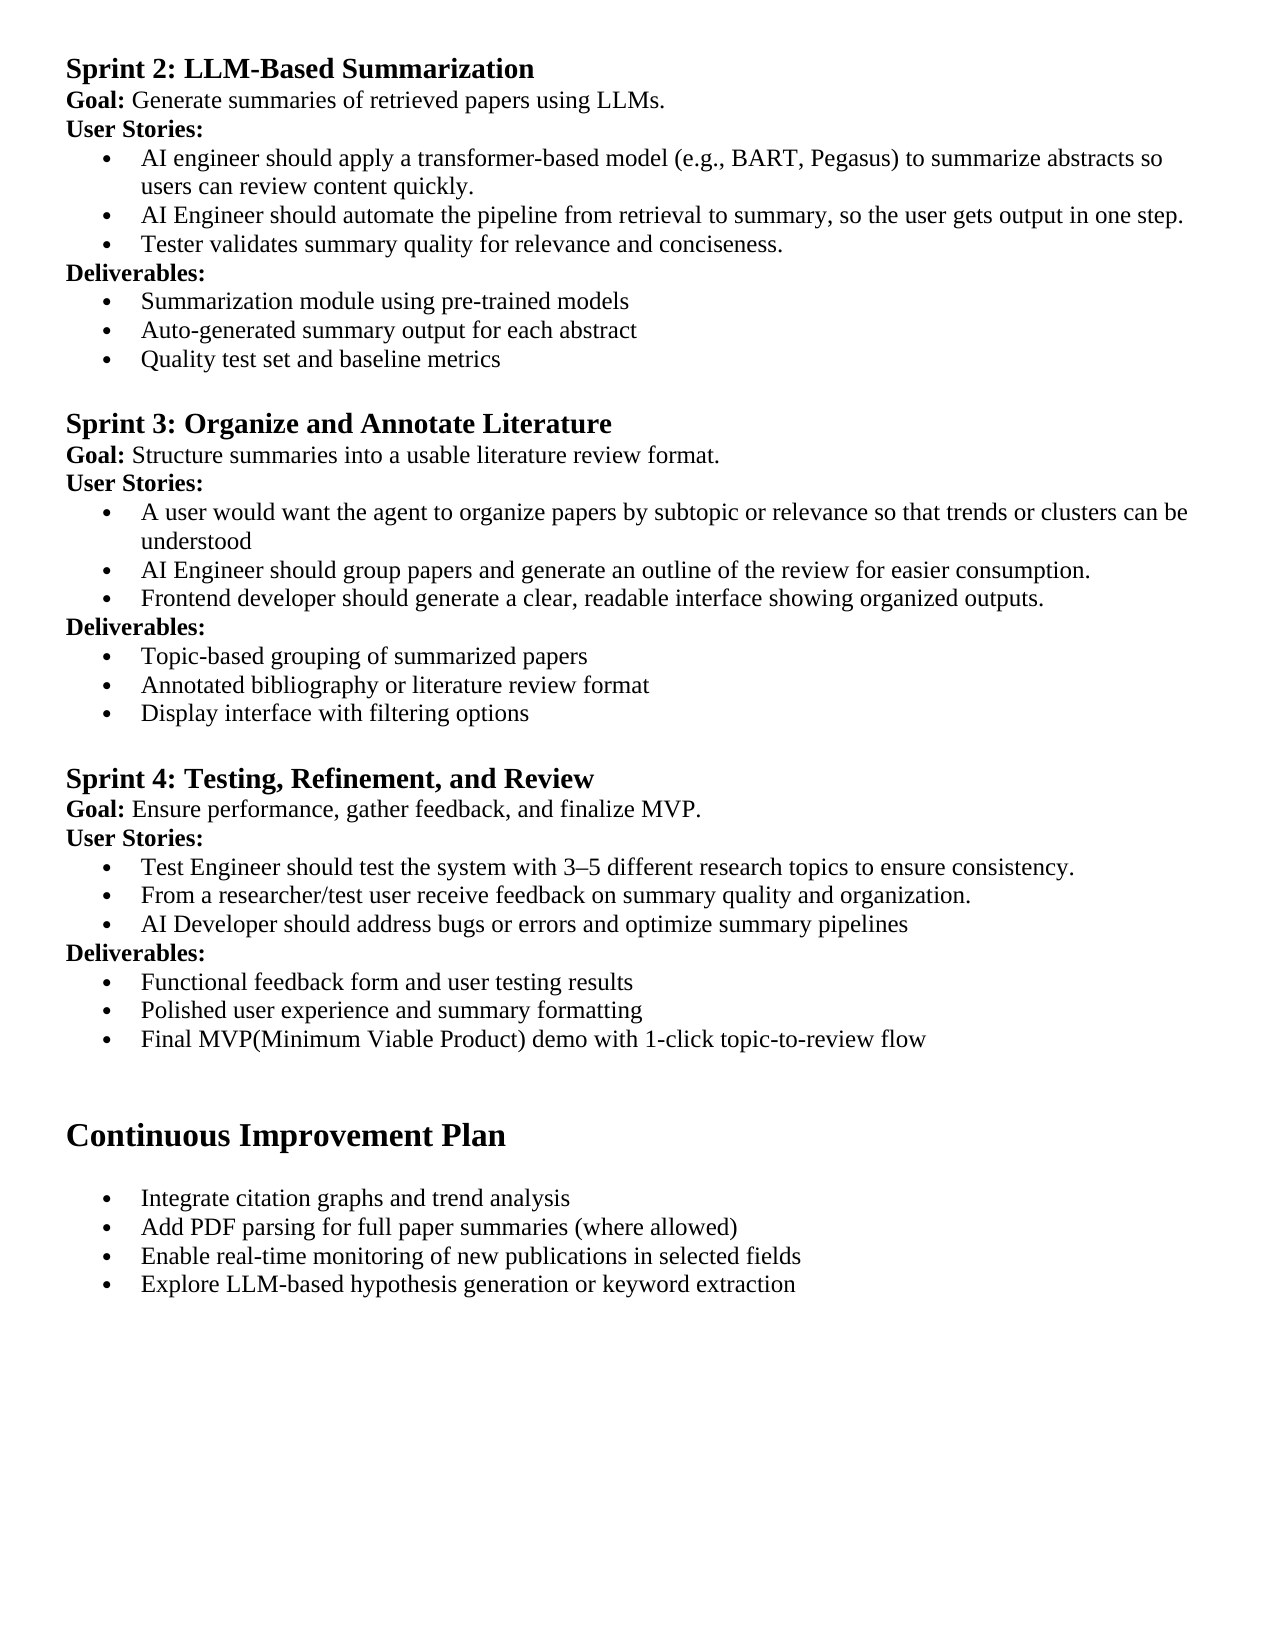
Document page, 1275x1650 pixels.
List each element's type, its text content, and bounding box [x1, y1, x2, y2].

list Tester validates summary quality for relevance and conciseness. [103, 229, 1200, 258]
list AI engineer should apply a transformer-based model (e.g., BART, Pegasus) to summarize abstracts so users can review content quickly. [103, 143, 1200, 200]
text Goal: Structure summaries into a usable literature review format. [66, 440, 1200, 468]
list Auto-generated summary output for each abstract [103, 315, 1200, 344]
list Frontend developer should generate a clear, readable interface showing organized outputs. [103, 583, 1200, 612]
list Enable real-time monitoring of new publications in selected fields [103, 1241, 1200, 1269]
list Display interface with filtering options [103, 698, 1200, 727]
text Deliverables: [66, 938, 1200, 967]
text Sprint 4: Testing, Refinement, and Review [66, 761, 1200, 794]
list Quality test set and baseline metrics [103, 344, 1200, 373]
text Goal: Generate summaries of retrieved papers using LLMs. [66, 85, 1200, 114]
text Deliverables: [66, 258, 1200, 286]
text Goal: Ensure performance, gather feedback, and finalize MVP. [66, 794, 1200, 823]
list From a researcher/test user receive feedback on summary quality and organization. [103, 881, 1200, 909]
list Polished user experience and summary formatting [103, 996, 1200, 1024]
text Sprint 2: LLM-Based Summarization [66, 52, 1200, 85]
list Final MVP(Minimum Viable Product) demo with 1-click topic-to-review flow [103, 1024, 1200, 1053]
list Functional feedback form and user testing results [103, 967, 1200, 996]
list Test Engineer should test the system with 3–5 different research topics to ensure consistency. [103, 852, 1200, 881]
list AI Engineer should group papers and generate an outline of the review for easier consumption. [103, 555, 1200, 583]
list Add PDF parsing for full paper summaries (where allowed) [103, 1212, 1200, 1241]
list Summarization module using pre-trained models [103, 286, 1200, 315]
text User Stories: [66, 468, 1200, 497]
text User Stories: [66, 114, 1200, 143]
text Deliverables: [66, 612, 1200, 641]
list AI Engineer should automate the pipeline from retrieval to summary, so the user gets output in one step. [103, 200, 1200, 229]
list AI Developer should address bugs or errors and optimize summary pipelines [103, 909, 1200, 938]
list Explore LLM-based hypothesis generation or keyword extraction [103, 1269, 1200, 1298]
list Integrate citation graphs and trend analysis [103, 1183, 1200, 1212]
text Sprint 3: Organize and Annotate Literature [66, 406, 1200, 440]
text Continuous Improvement Plan [66, 1116, 1200, 1154]
list Topic-based grouping of summarized papers [103, 641, 1200, 670]
list Annotated bibliography or literature review format [103, 670, 1200, 698]
list A user would want the agent to organize papers by subtopic or relevance so that trends or clusters can be understood [103, 497, 1200, 555]
text User Stories: [66, 823, 1200, 852]
